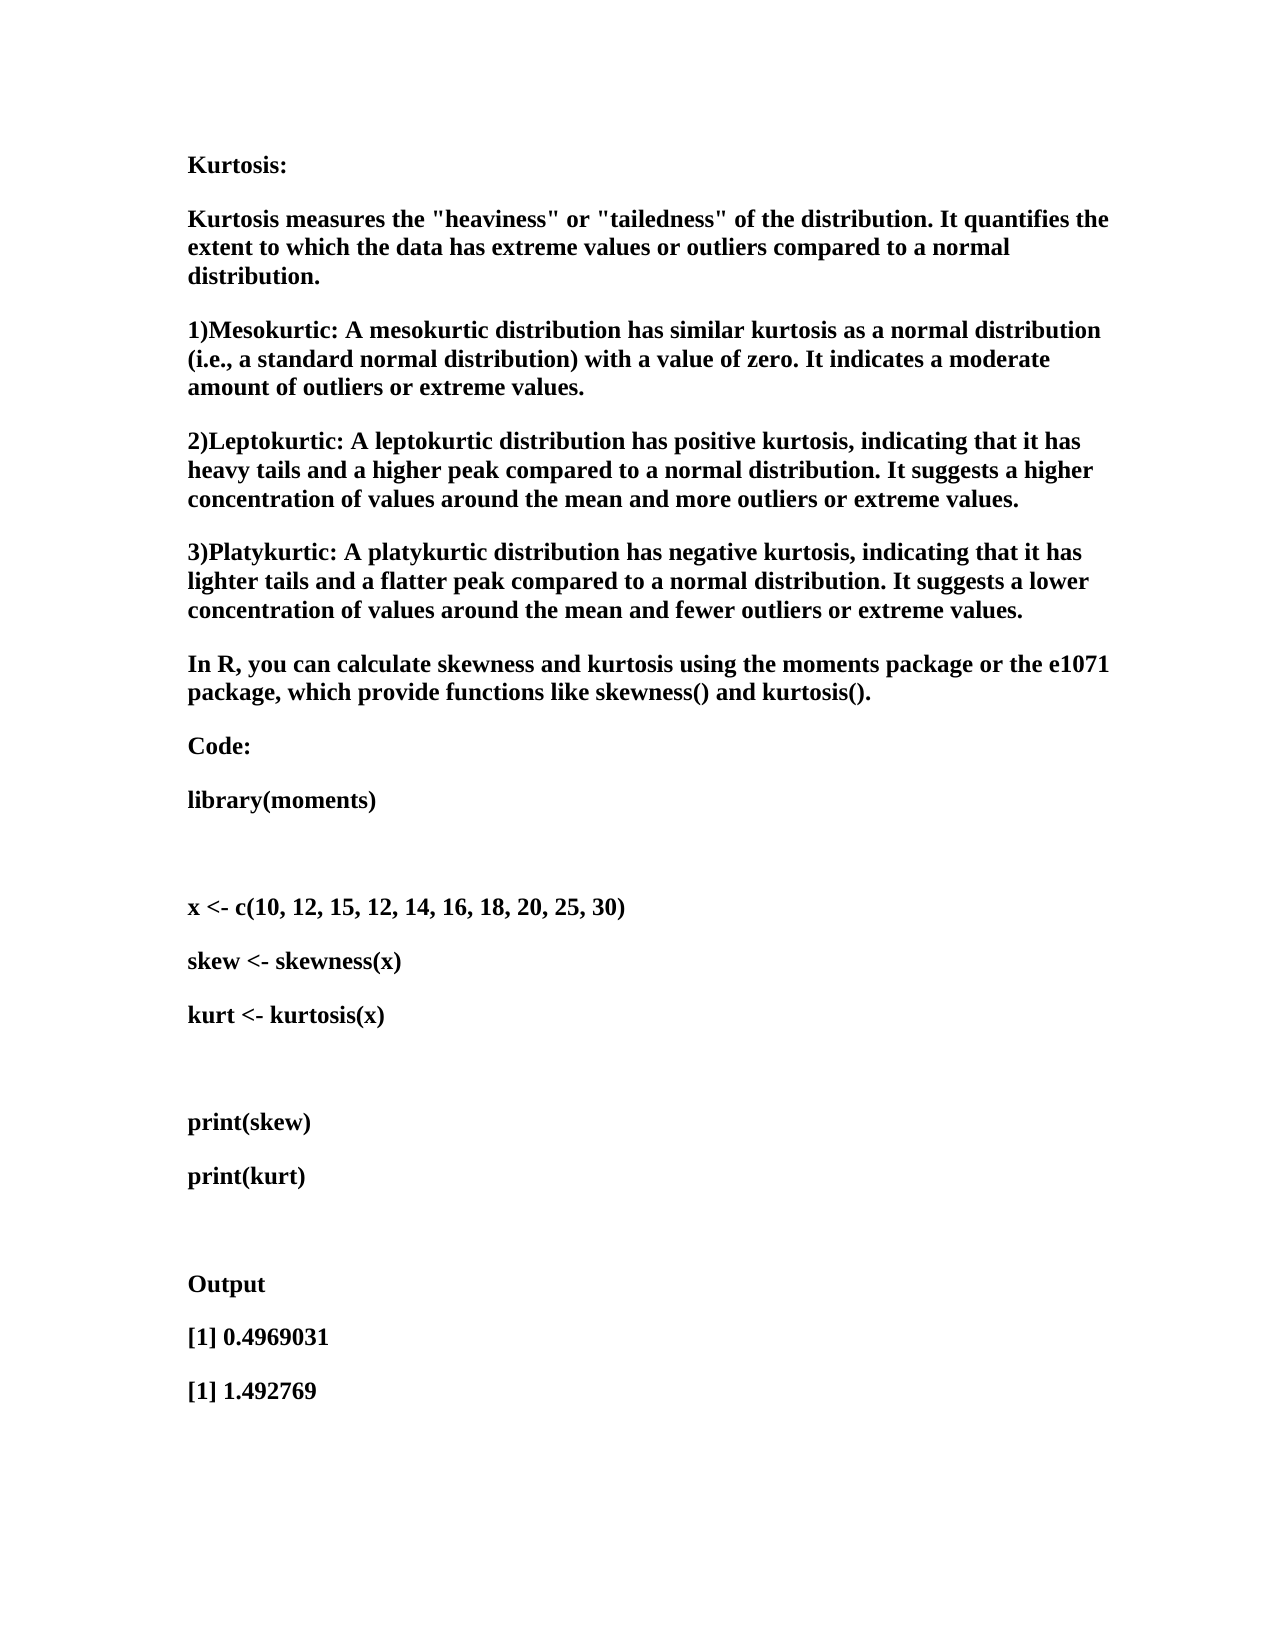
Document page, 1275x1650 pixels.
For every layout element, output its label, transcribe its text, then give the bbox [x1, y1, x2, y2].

text 2)Leptokurtic: A leptokurtic distribution has positive kurtosis, indicating that it has heavy tails and a higher peak compared to a normal distribution. It suggests a higher concentration of values around the mean and more outliers or extreme values. [187, 426, 1125, 512]
text x <- c(10, 12, 15, 12, 14, 16, 18, 20, 25, 30) [187, 892, 1125, 921]
text [1] 1.492769 [187, 1376, 1125, 1405]
text 3)Platykurtic: A platykurtic distribution has negative kurtosis, indicating that it has lighter tails and a flatter peak compared to a normal distribution. It suggests a lower concentration of values around the mean and fewer outliers or extreme values. [187, 537, 1125, 624]
text print(kurt) [187, 1161, 1125, 1190]
text library(moments) [187, 785, 1125, 814]
text In R, you can calculate skewness and kurtosis using the moments package or the e1071 package, which provide functions like skewness() and kurtosis(). [187, 649, 1125, 706]
text Code: [187, 731, 1125, 760]
text Output [187, 1269, 1125, 1297]
text kurt <- kurtosis(x) [187, 1000, 1125, 1029]
text skew <- skewness(x) [187, 946, 1125, 975]
text [1] 0.4969031 [187, 1322, 1125, 1351]
text print(skew) [187, 1107, 1125, 1136]
text Kurtosis: [187, 150, 1125, 179]
text Kurtosis measures the "heaviness" or "tailedness" of the distribution. It quantifies the extent to which the data has extreme values or outliers compared to a normal distribution. [187, 204, 1125, 290]
text 1)Mesokurtic: A mesokurtic distribution has similar kurtosis as a normal distribution (i.e., a standard normal distribution) with a value of zero. It indicates a moderate amount of outliers or extreme values. [187, 315, 1125, 401]
